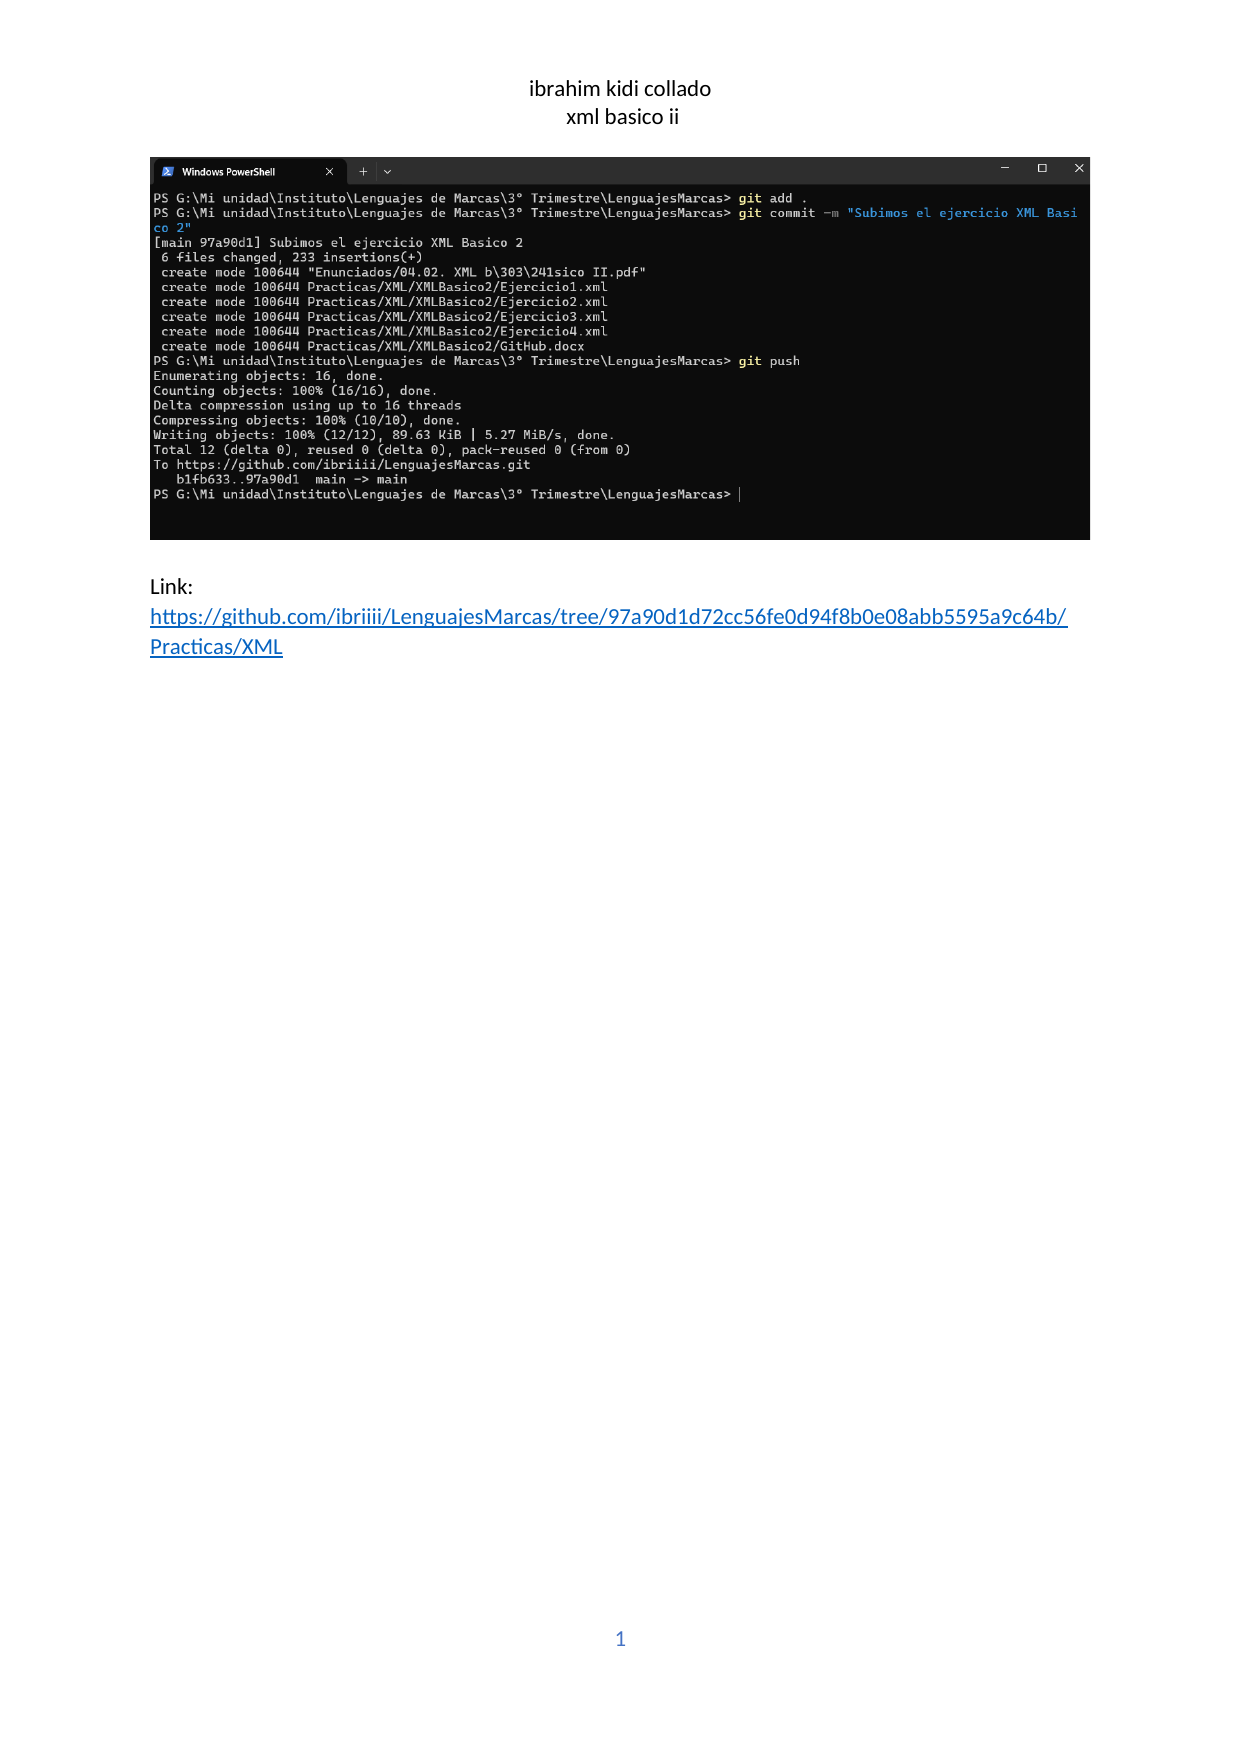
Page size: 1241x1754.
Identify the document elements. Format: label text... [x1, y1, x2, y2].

text Link: https://github.com/ibriiii/LenguajesMarcas/tree/97a90d1d72cc56fe0d94f8b0e08abb5595a9c64b/Practicas/XML [150, 572, 1090, 660]
picture [150, 157, 1091, 540]
